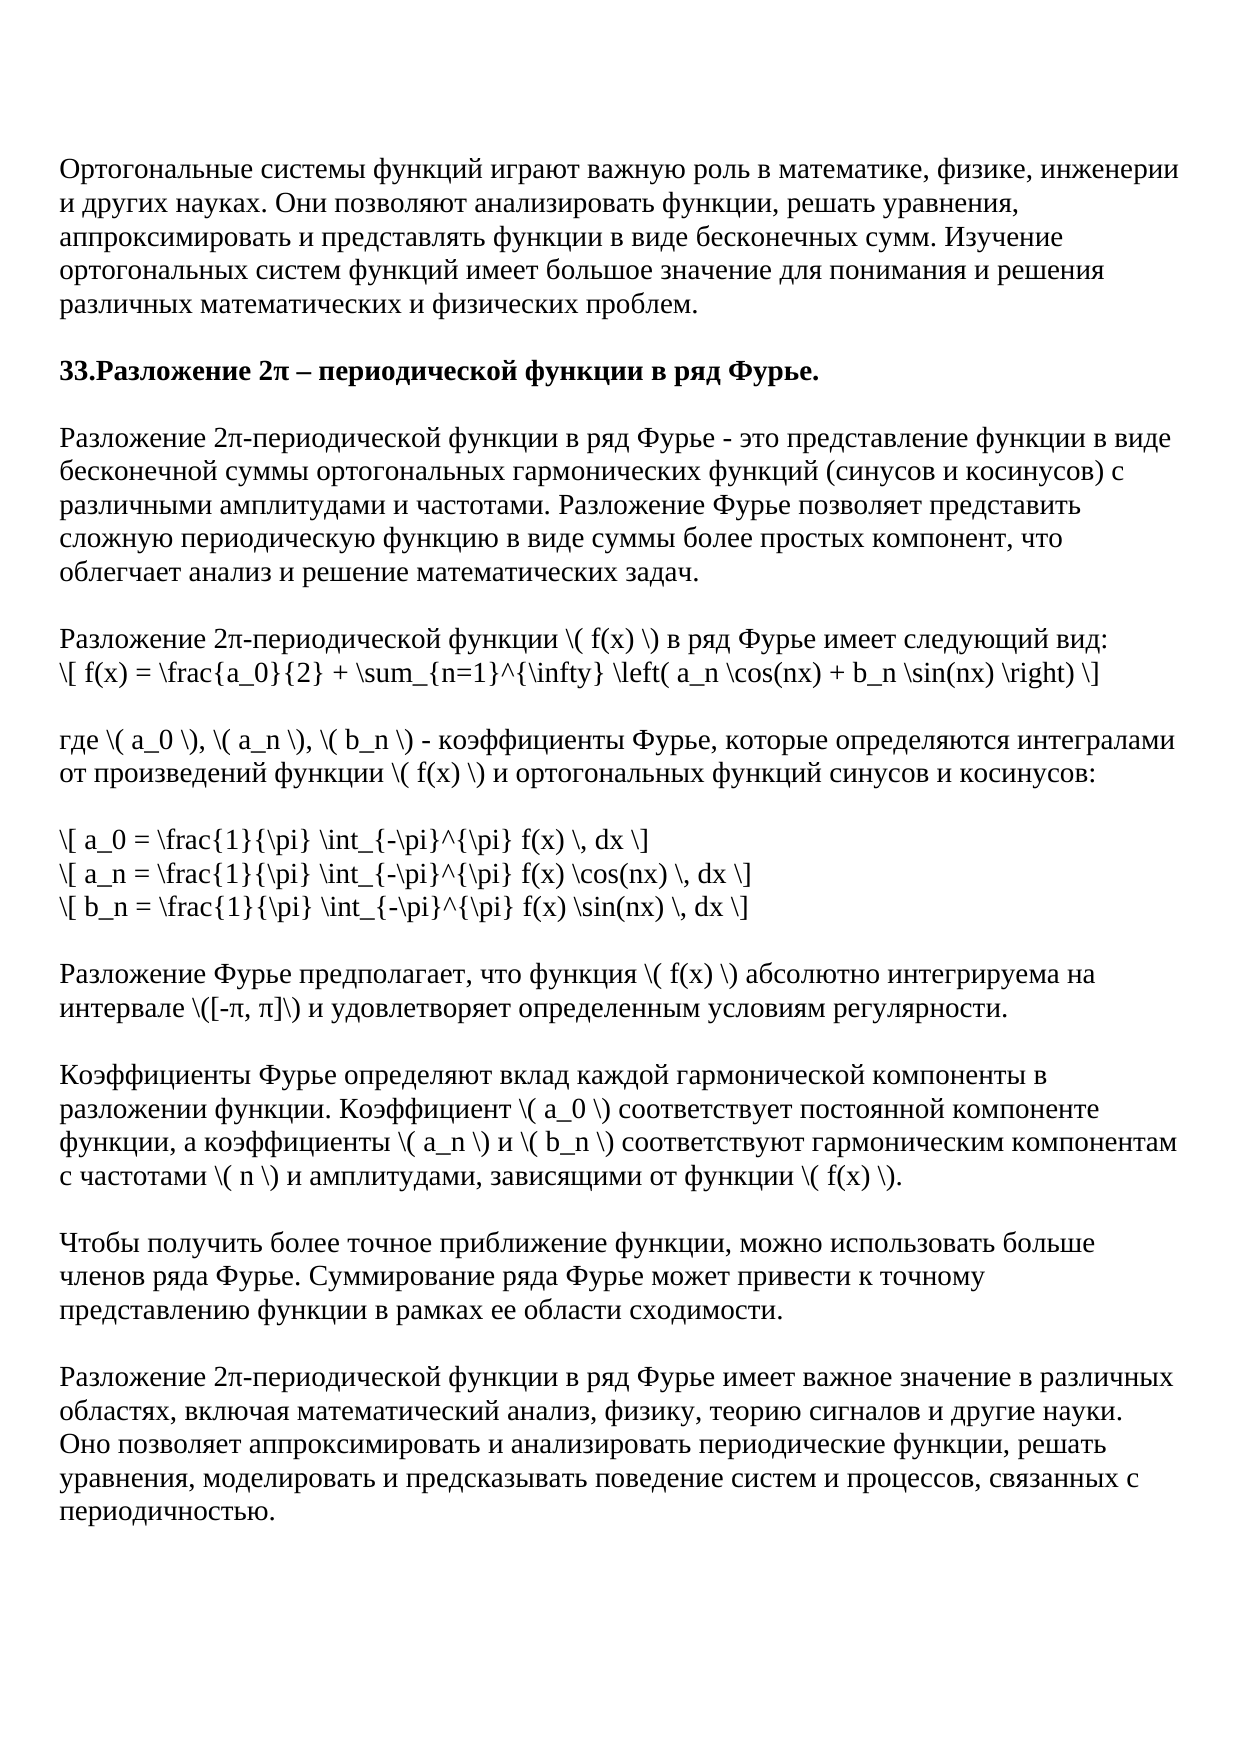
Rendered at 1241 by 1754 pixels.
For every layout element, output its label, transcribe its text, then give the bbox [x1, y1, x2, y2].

text \[ f(x) = \frac{a_0}{2} + \sum_{n=1}^{\infty} \left( a_n \cos(nx) + b_n \sin(nx) \right) \] [59, 655, 1181, 688]
text Разложение 2π-периодической функции \( f(x) \) в ряд Фурье имеет следующий вид: [59, 621, 1181, 655]
text Разложение 2π-периодической функции в ряд Фурье имеет важное значение в различных областях, включая математический анализ, физику, теорию сигналов и другие науки. Оно позволяет аппроксимировать и анализировать периодические функции, решать уравнения, моделировать и предсказывать поведение систем и процессов, связанных с периодичностью. [59, 1359, 1181, 1527]
text где \( a_0 \), \( a_n \), \( b_n \) - коэффициенты Фурье, которые определяются интегралами от произведений функции \( f(x) \) и ортогональных функций синусов и косинусов: [59, 722, 1181, 789]
text Коэффициенты Фурье определяют вклад каждой гармонической компоненты в разложении функции. Коэффициент \( a_0 \) соответствует постоянной компоненте функции, а коэффициенты \( a_n \) и \( b_n \) соответствуют гармоническим компонентам с частотами \( n \) и амплитудами, зависящими от функции \( f(x) \). [59, 1057, 1181, 1191]
text Разложение 2π-периодической функции в ряд Фурье - это представление функции в виде бесконечной суммы ортогональных гармонических функций (синусов и косинусов) с различными амплитудами и частотами. Разложение Фурье позволяет представить сложную периодическую функцию в виде суммы более простых компонент, что облегчает анализ и решение математических задач. [59, 420, 1181, 588]
text Чтобы получить более точное приближение функции, можно использовать больше членов ряда Фурье. Суммирование ряда Фурье может привести к точному представлению функции в рамках ее области сходимости. [59, 1225, 1181, 1326]
text 33.Разложение 2π – периодической функции в ряд Фурье. [59, 353, 1181, 386]
text Ортогональные системы функций играют важную роль в математике, физике, инженерии и других науках. Они позволяют анализировать функции, решать уравнения, аппроксимировать и представлять функции в виде бесконечных сумм. Изучение ортогональных систем функций имеет большое значение для понимания и решения различных математических и физических проблем. [59, 152, 1181, 319]
text Разложение Фурье предполагает, что функция \( f(x) \) абсолютно интегрируема на интервале \([-π, π]\) и удовлетворяет определенным условиям регулярности. [59, 957, 1181, 1024]
text \[ a_n = \frac{1}{\pi} \int_{-\pi}^{\pi} f(x) \cos(nx) \, dx \] [59, 856, 1181, 889]
text \[ b_n = \frac{1}{\pi} \int_{-\pi}^{\pi} f(x) \sin(nx) \, dx \] [59, 889, 1181, 923]
text \[ a_0 = \frac{1}{\pi} \int_{-\pi}^{\pi} f(x) \, dx \] [59, 822, 1181, 856]
